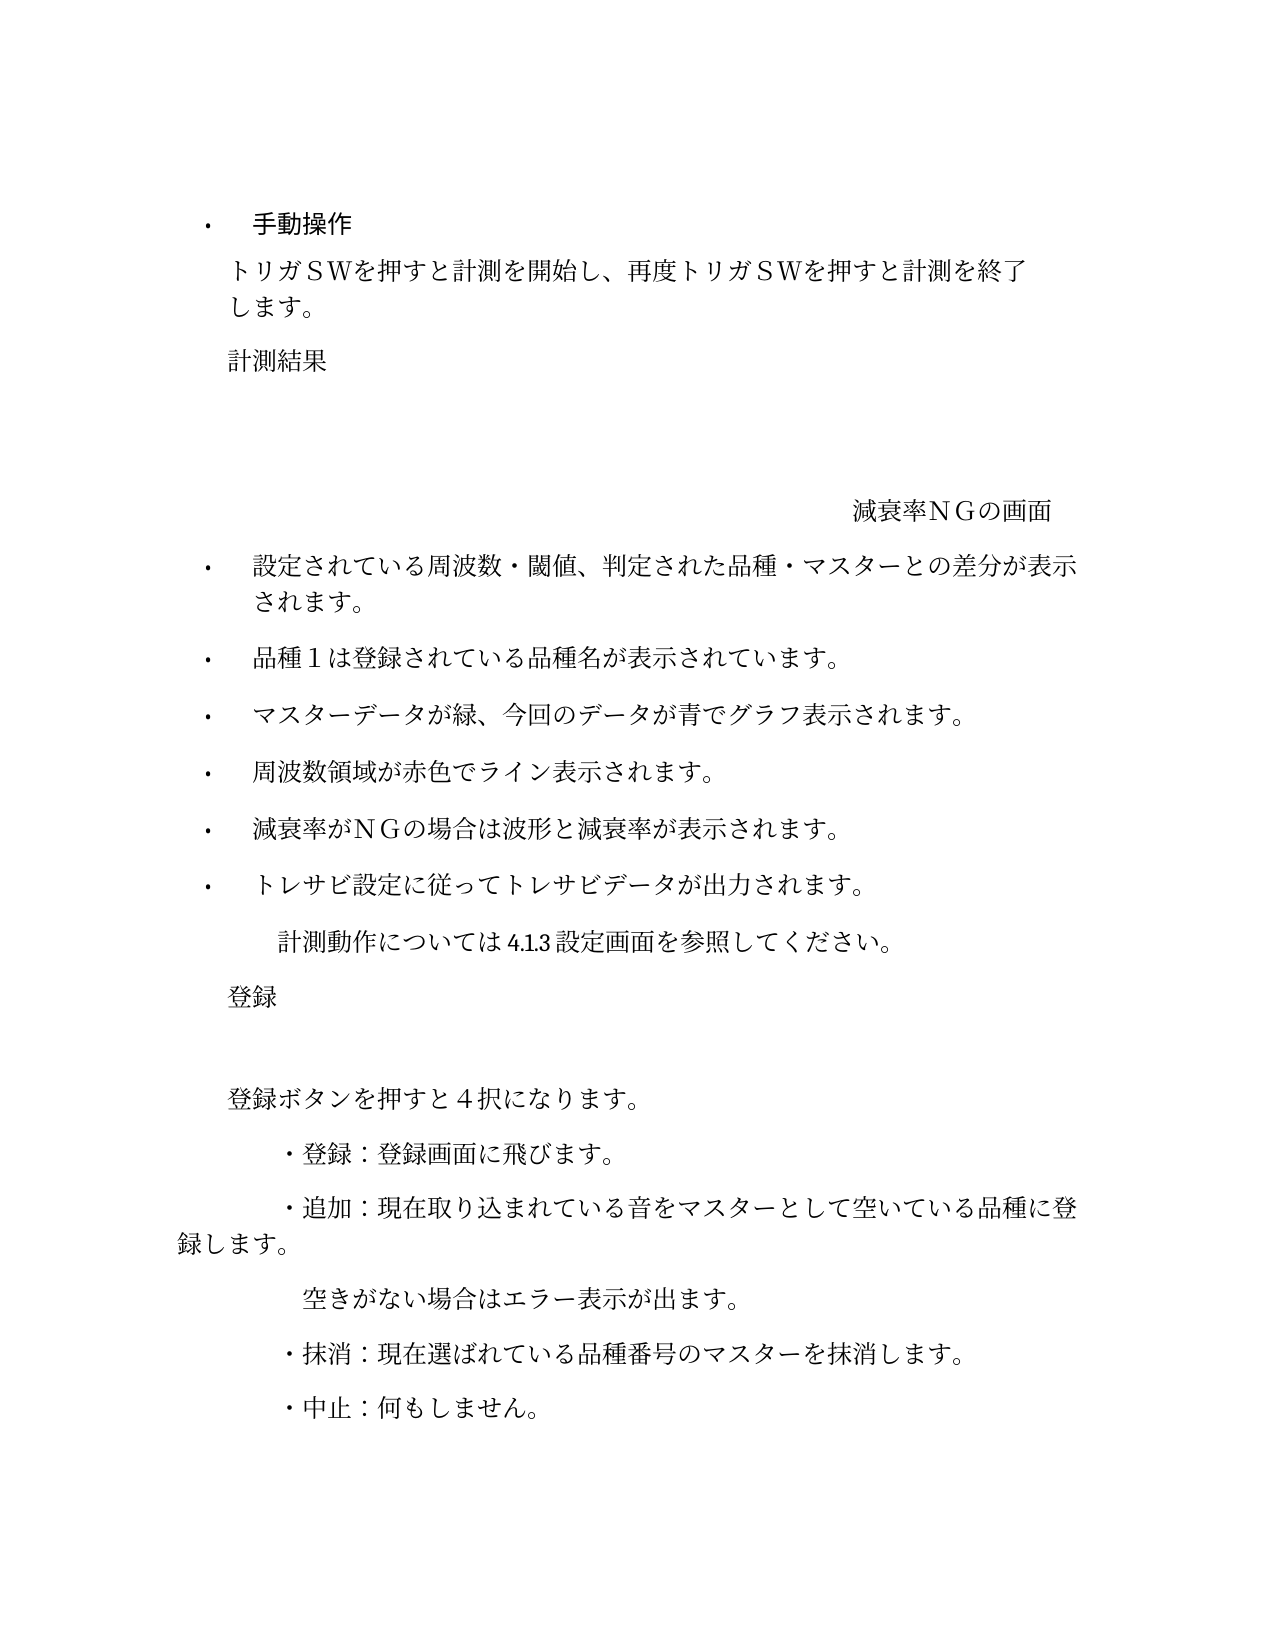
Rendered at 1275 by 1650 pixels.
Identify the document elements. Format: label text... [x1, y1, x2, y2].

text 計測動作については4.1.3設定画面を参照してください。 [177, 923, 1098, 959]
list 設定されている周波数・閾値、判定された品種・マスターとの差分が表示されます。 [202, 546, 1098, 618]
text トリガＳＷを押すと計測を開始し、再度トリガＳＷを押すと計測を終了します。 [227, 251, 1048, 323]
list 周波数領域が赤色でライン表示されます。 [202, 752, 1098, 788]
text ・登録：登録画面に飛びます。 [177, 1134, 1098, 1170]
list 減衰率がＮＧの場合は波形と減衰率が表示されます。 [202, 809, 1098, 845]
list トレサビ設定に従ってトレサビデータが出力されます。 [202, 866, 1098, 902]
list マスターデータが緑、今回のデータが青でグラフ表示されます。 [202, 696, 1098, 732]
text 登録ボタンを押すと４択になります。 [177, 1080, 1098, 1116]
text 計測結果 [177, 342, 1098, 378]
text 登録 [177, 977, 1098, 1013]
text ・中止：何もしません。 [177, 1389, 1098, 1425]
text 空きがない場合はエラー表示が出ます。 [177, 1280, 1098, 1316]
list 品種１は登録されている品種名が表示されています。 [202, 639, 1098, 675]
text ・追加：現在取り込まれている音をマスターとして空いている品種に登録します。 [177, 1189, 1098, 1261]
text 減衰率ＮＧの画面 [177, 492, 1098, 527]
text ・抹消：現在選ばれている品種番号のマスターを抹消します。 [177, 1334, 1098, 1370]
list 手動操作 [202, 207, 1098, 241]
